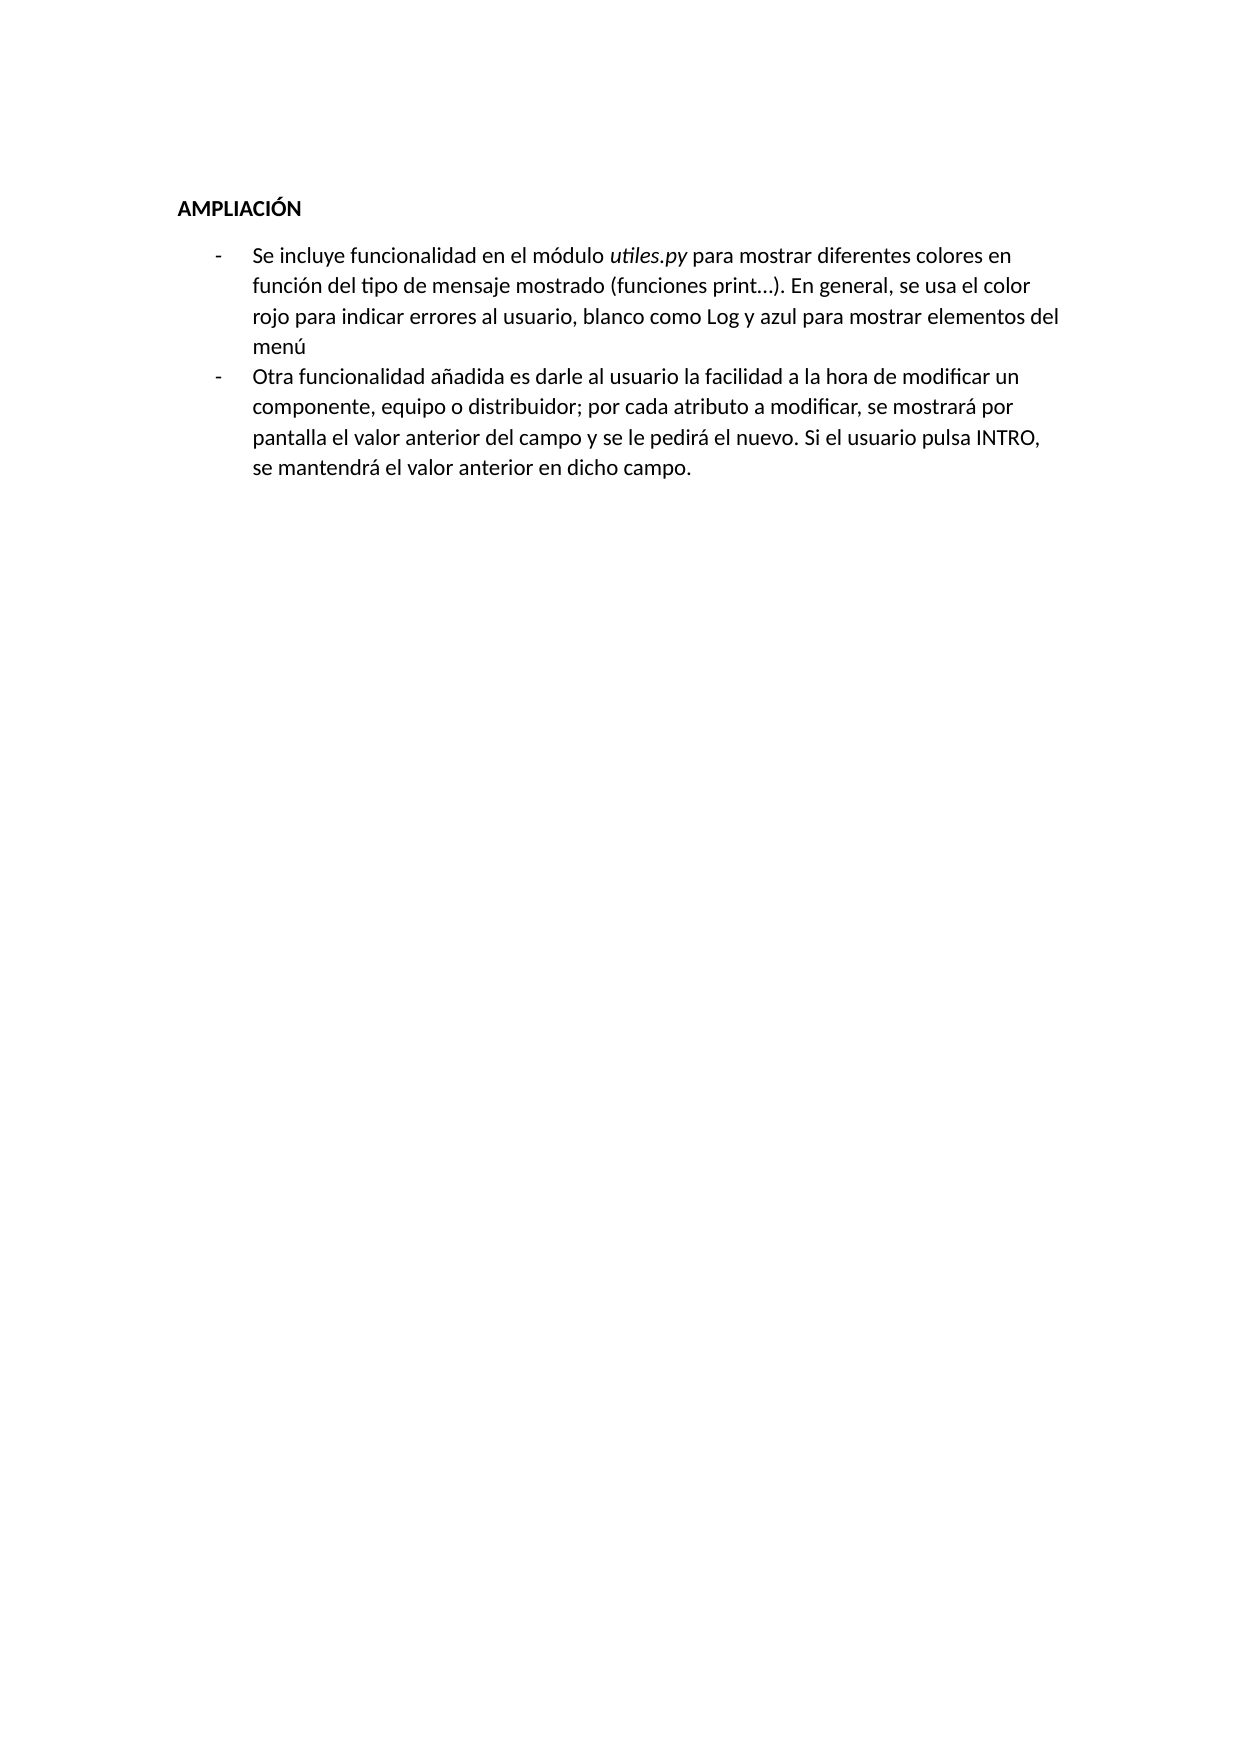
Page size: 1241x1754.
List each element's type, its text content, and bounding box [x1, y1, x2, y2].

list Otra funcionalidad añadida es darle al usuario la facilidad a la hora de modificar un componente, equipo o distribuidor; por cada atributo a modificar, se mostrará por pantalla el valor anterior del campo y se le pedirá el nuevo. Si el usuario pulsa INTRO, se mantendrá el valor anterior en dicho campo. [215, 362, 1063, 481]
text AMPLIACIÓN [177, 194, 1063, 222]
list Se incluye funcionalidad en el módulo utiles.py para mostrar diferentes colores en función del tipo de mensaje mostrado (funciones print…). En general, se usa el color rojo para indicar errores al usuario, blanco como Log y azul para mostrar elementos del menú [215, 241, 1063, 360]
